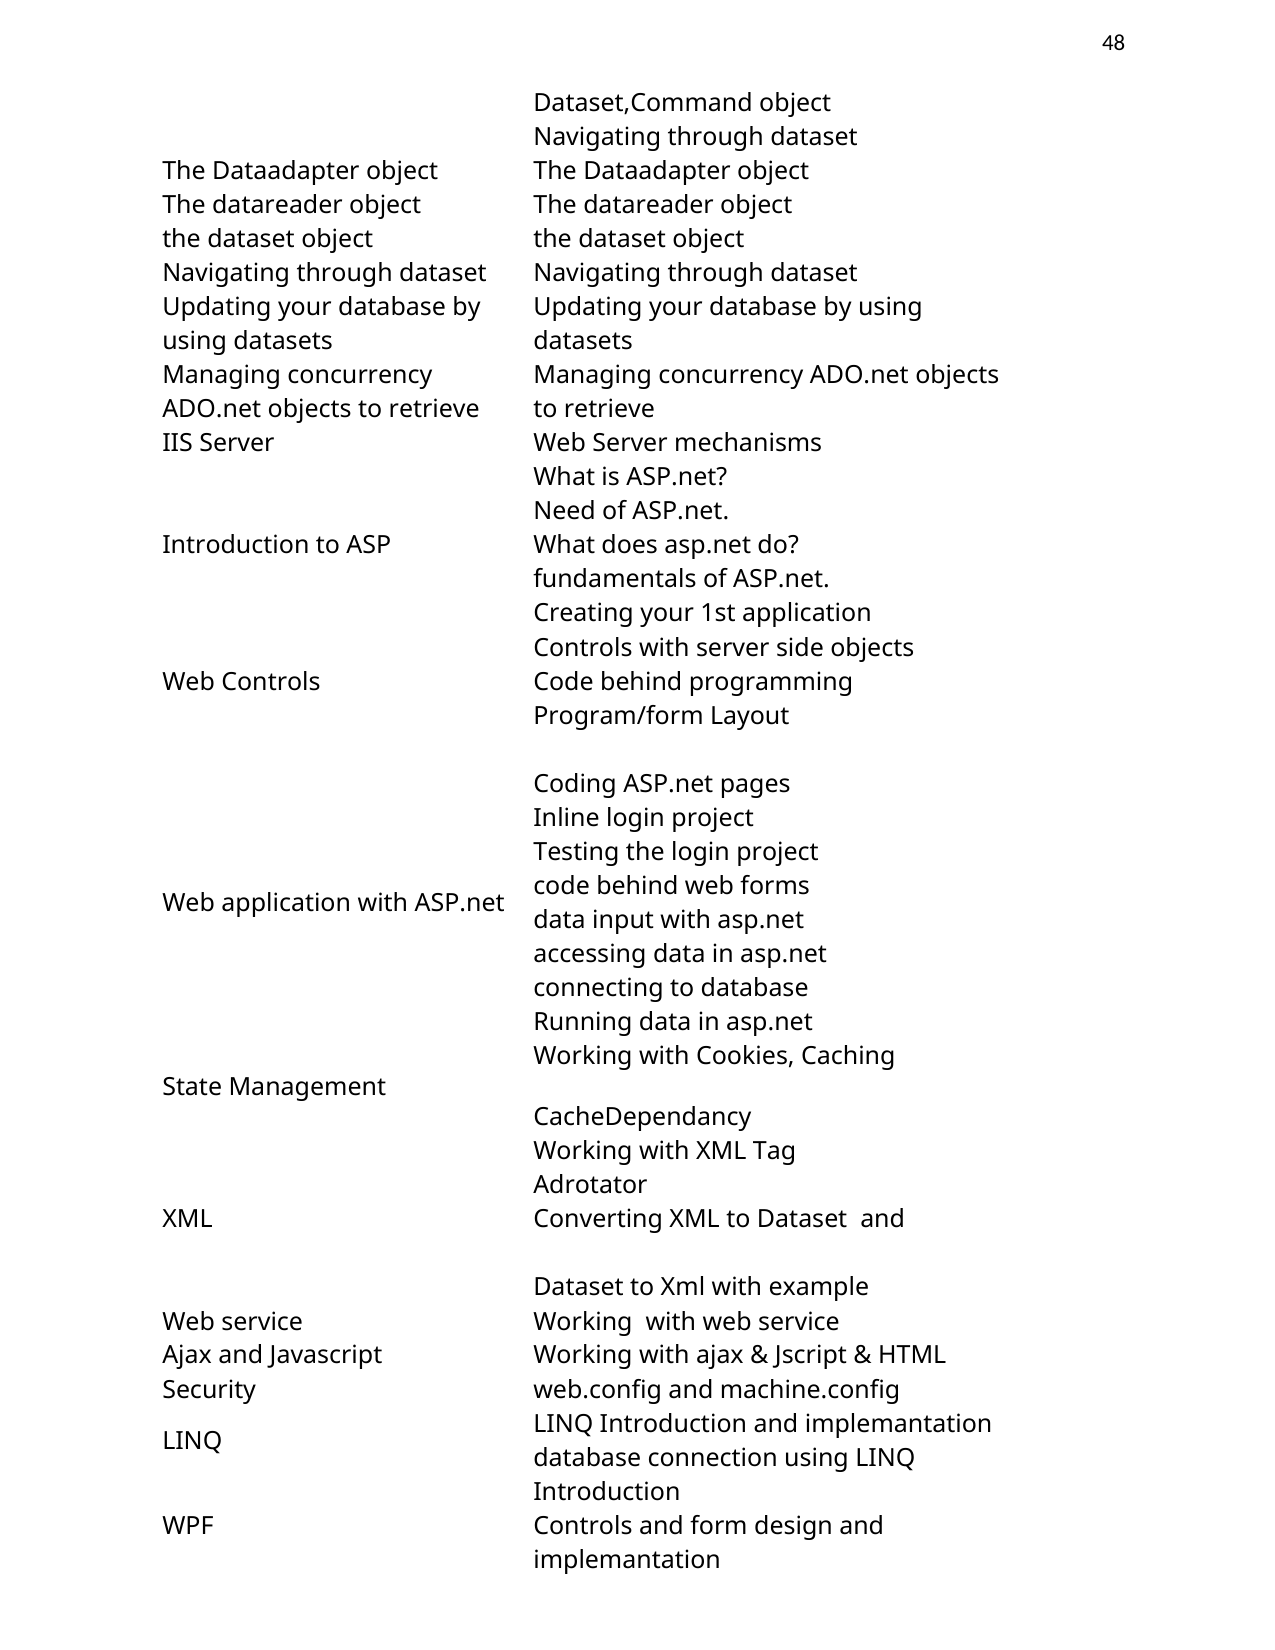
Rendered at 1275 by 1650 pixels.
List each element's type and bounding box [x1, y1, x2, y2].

table_cell [140, 84, 1028, 1576]
